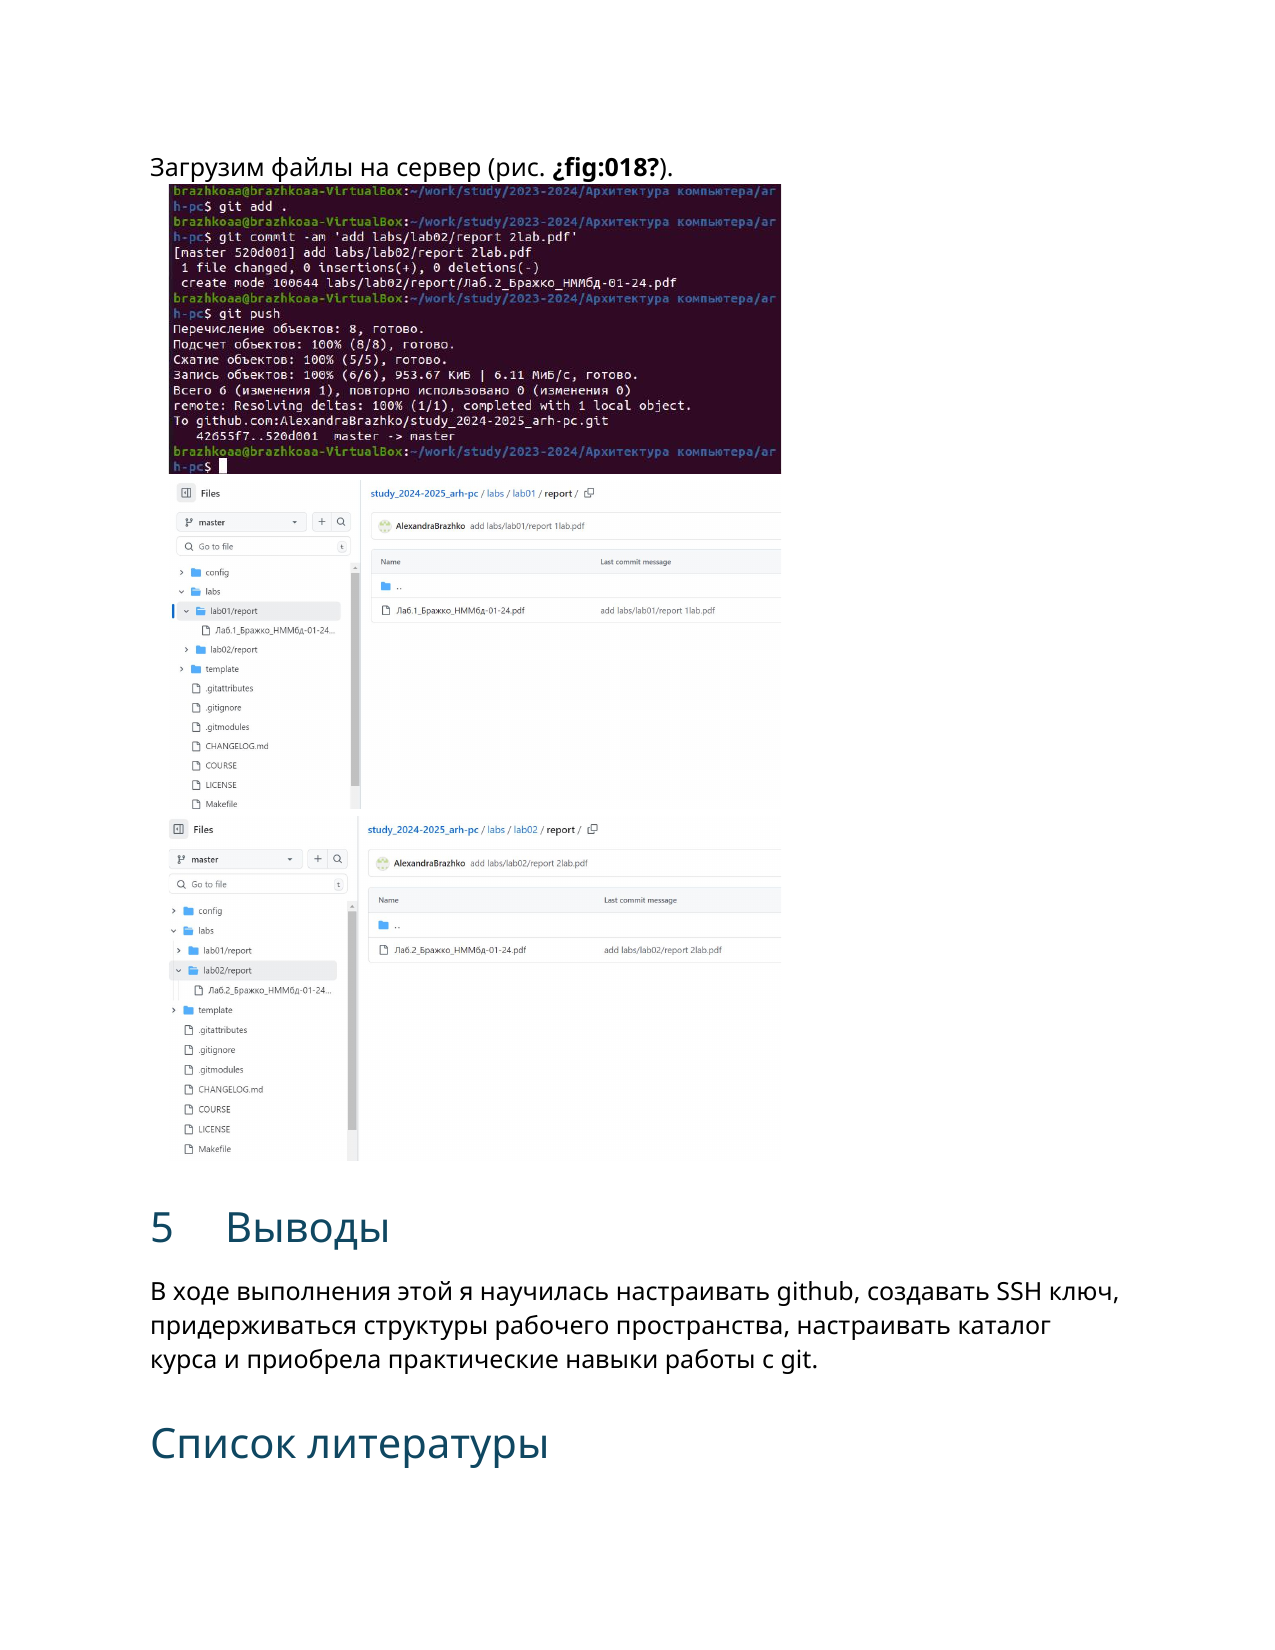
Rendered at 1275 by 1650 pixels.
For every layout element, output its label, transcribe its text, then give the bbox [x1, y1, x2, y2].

picture [168, 184, 782, 474]
text В ходе выполнения этой я научилась настраивать github, создавать SSH ключ, придерживаться структуры рабочего пространства, настраивать каталог курса и приобрела практические навыки работы с git. [150, 1274, 1125, 1376]
subtitle 5 Выводы [150, 1198, 1125, 1255]
subtitle Список литературы [150, 1413, 1125, 1470]
picture [168, 480, 782, 809]
picture [168, 816, 782, 1161]
